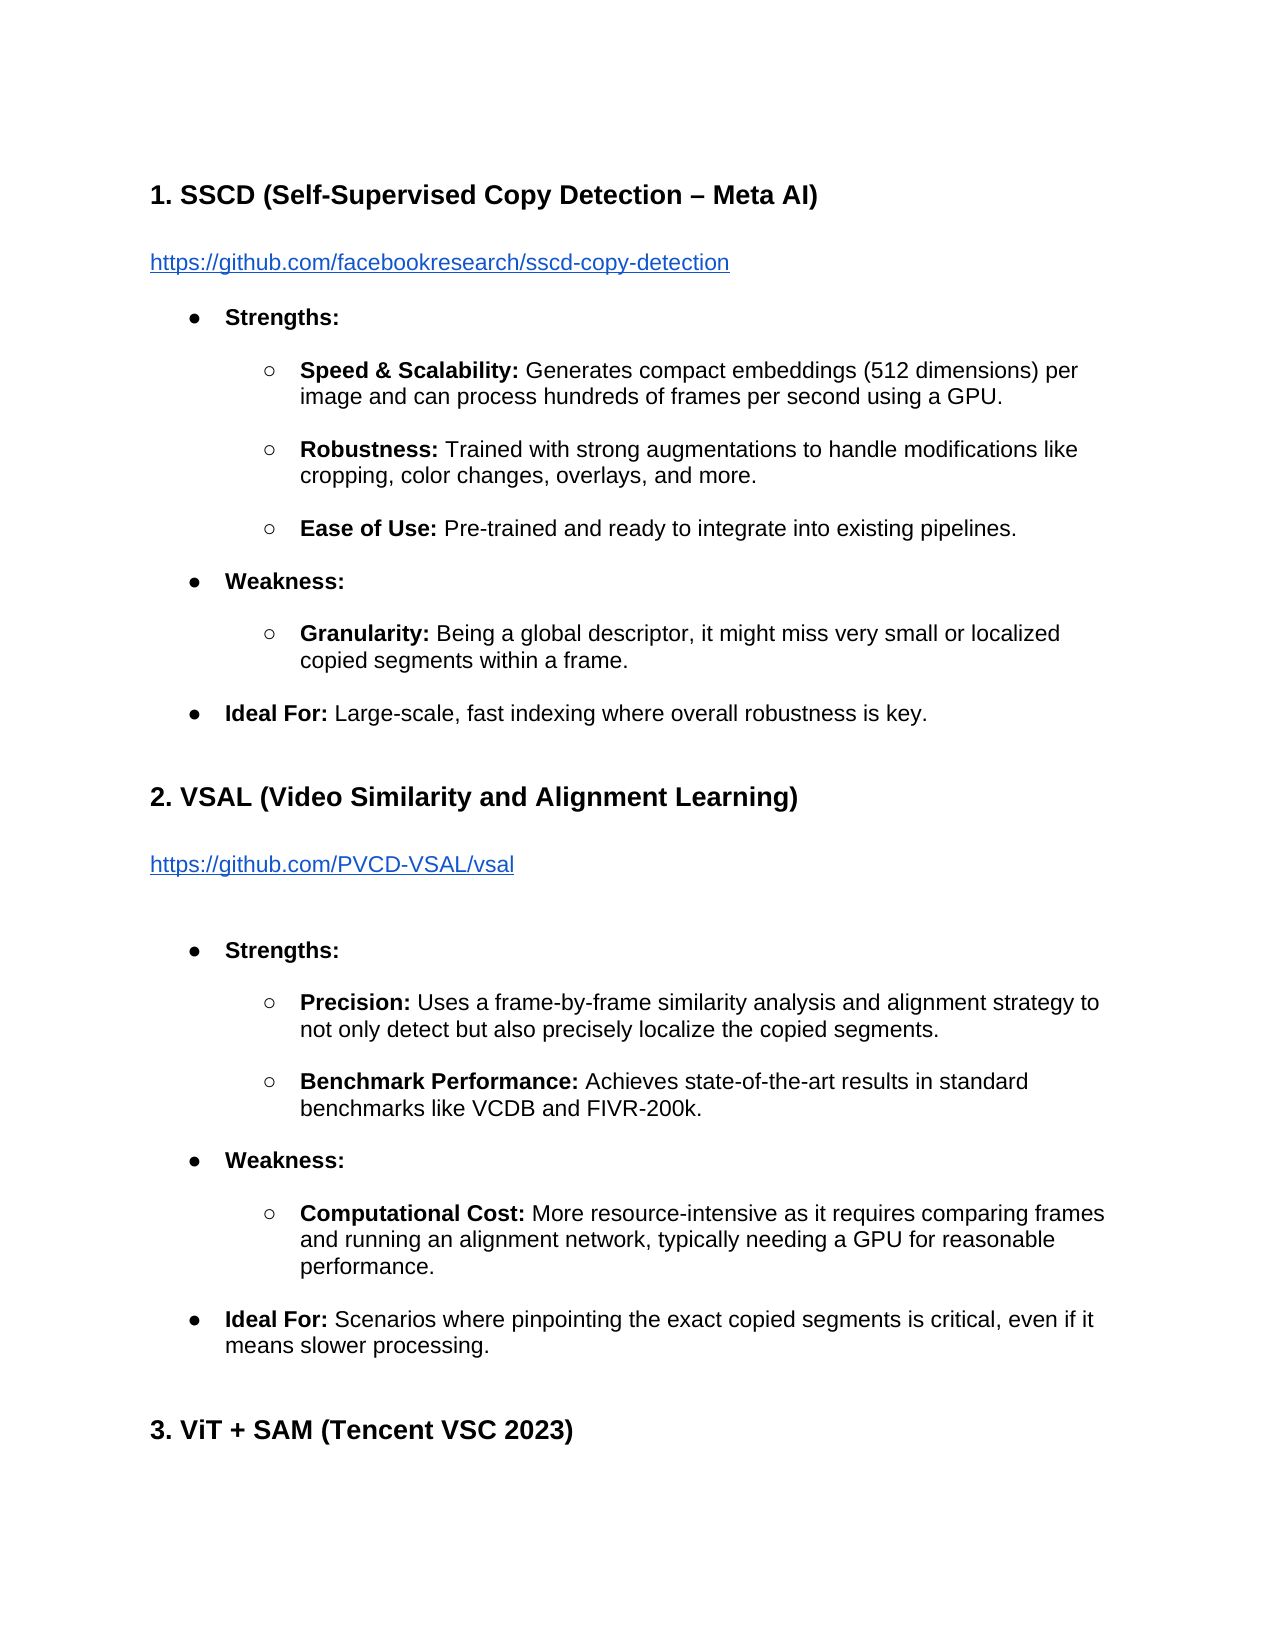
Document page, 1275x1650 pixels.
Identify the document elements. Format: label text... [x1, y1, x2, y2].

list Speed & Scalability: Generates compact embeddings (512 dimensions) per image and can process hundreds of frames per second using a GPU. [262, 357, 1125, 436]
list Strengths: [187, 304, 1125, 357]
subtitle 3. ViT + SAM (Tencent VSC 2023) [150, 1414, 1125, 1445]
subtitle 2. VSAL (Video Similarity and Alignment Learning) [150, 781, 1125, 813]
list Ideal For: Large-scale, fast indexing where overall robustness is key. [187, 699, 1125, 752]
list Granularity: Being a global descriptor, it might miss very small or localized copied segments within a frame. [262, 620, 1125, 699]
list Weakness: [187, 568, 1125, 620]
list Ease of Use: Pre-trained and ready to integrate into existing pipelines. [262, 515, 1125, 568]
list Strengths: [187, 937, 1125, 989]
text https://github.com/facebookresearch/sscd-copy-detection [150, 249, 1125, 275]
list Precision: Uses a frame-by-frame similarity analysis and alignment strategy to not only detect but also precisely localize the copied segments. [262, 989, 1125, 1068]
list Computational Cost: More resource-intensive as it requires comparing frames and running an alignment network, typically needing a GPU for reasonable performance. [262, 1200, 1125, 1306]
list Benchmark Performance: Achieves state-of-the-art results in standard benchmarks like VCDB and FIVR-200k. [262, 1068, 1125, 1147]
list Ideal For: Scenarios where pinpointing the exact copied segments is critical, even if it means slower processing. [187, 1306, 1125, 1384]
subtitle 1. SSCD (Self-Supervised Copy Detection – Meta AI) [150, 179, 1125, 210]
list Weakness: [187, 1147, 1125, 1200]
list Robustness: Trained with strong augmentations to handle modifications like cropping, color changes, overlays, and more. [262, 436, 1125, 515]
text https://github.com/PVCD-VSAL/vsal [150, 851, 1125, 877]
